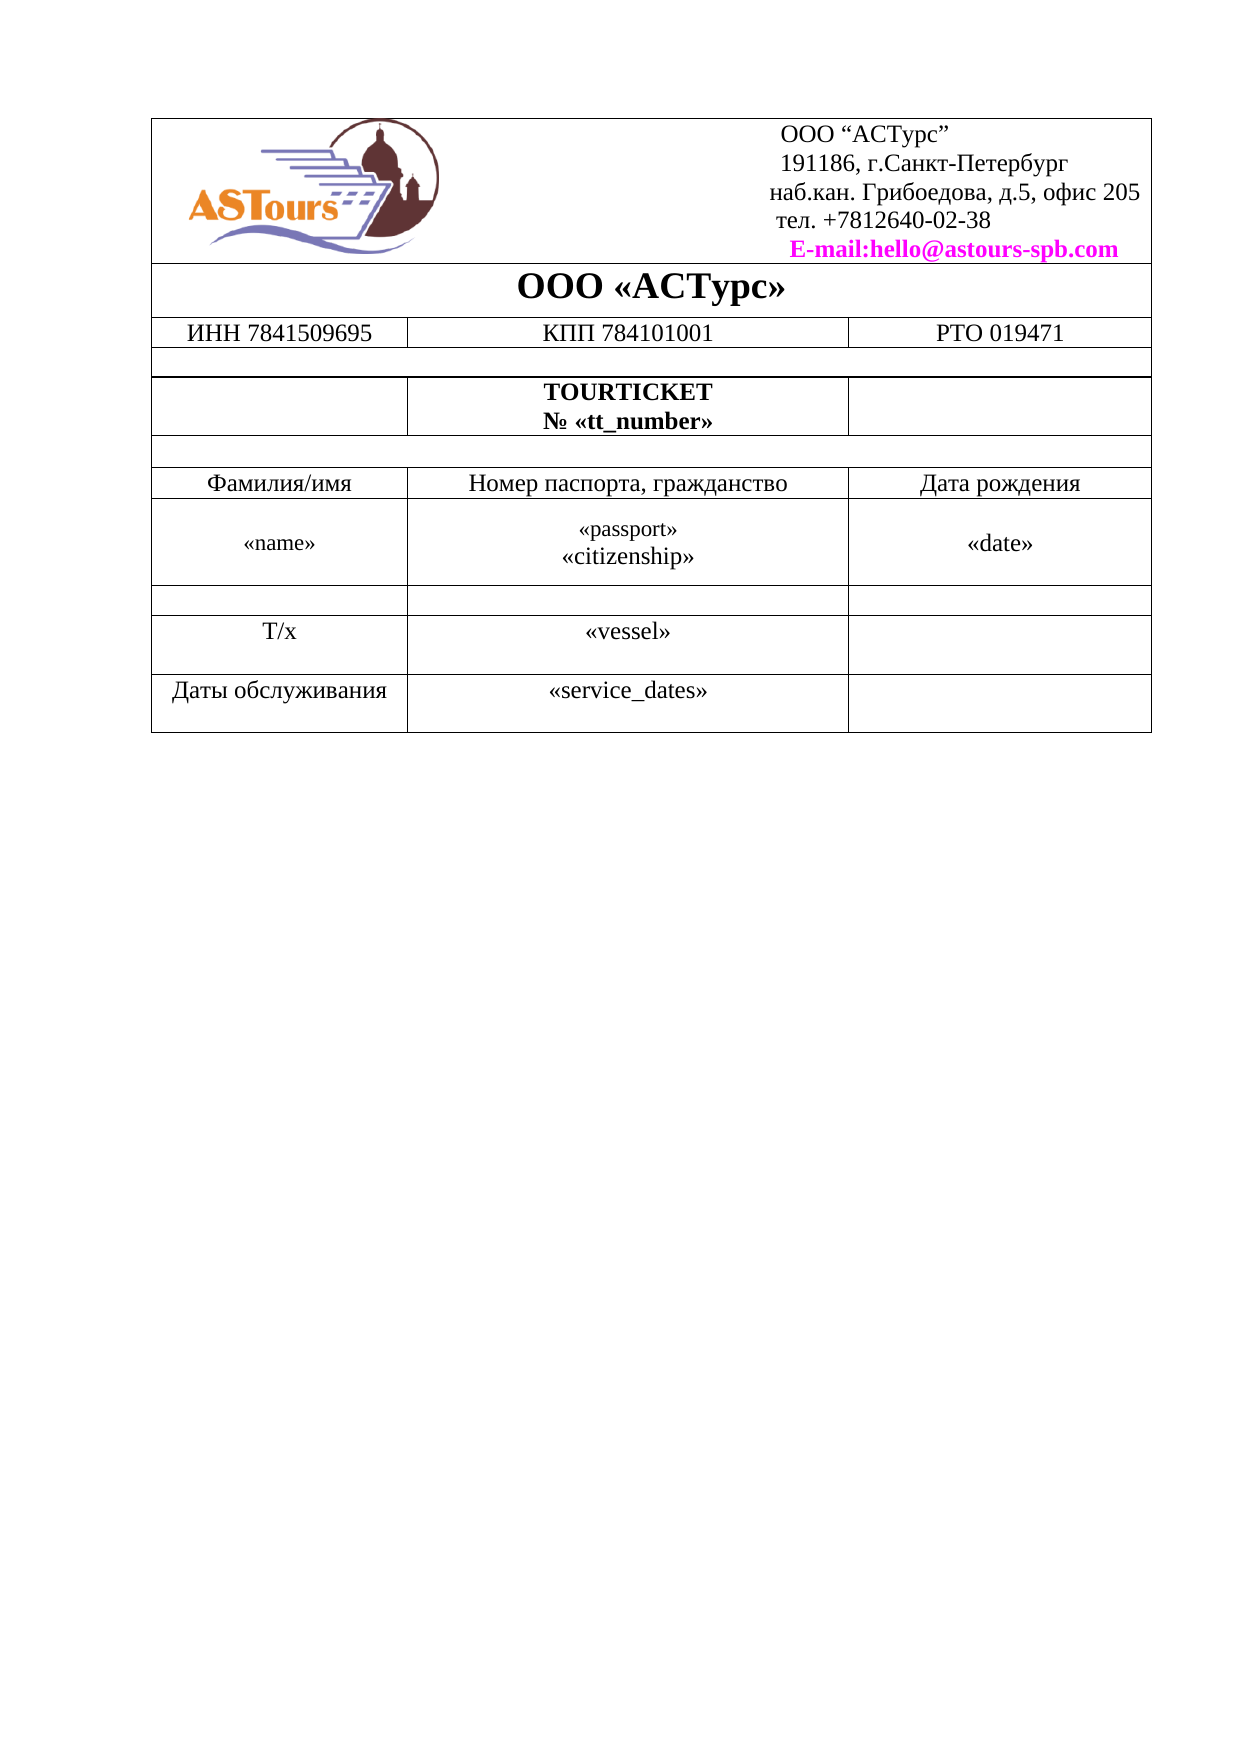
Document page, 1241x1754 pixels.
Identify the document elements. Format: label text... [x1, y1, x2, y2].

table_cell [849, 378, 1151, 435]
table_cell [152, 348, 1151, 376]
table_cell [849, 616, 1151, 674]
table_cell [408, 586, 848, 615]
table_cell «vessel» [408, 616, 848, 674]
table_cell «date» [849, 499, 1151, 585]
table_cell TOURTICKET № «tt_number» [408, 378, 848, 435]
picture [188, 118, 439, 254]
table_cell Фамилия/имя [152, 468, 407, 498]
table_cell Даты обслуживания [152, 675, 407, 732]
table_cell [152, 436, 1151, 467]
table_cell ИНН 7841509695 [152, 318, 407, 347]
table_cell Т/х [152, 616, 407, 674]
table_cell «service_dates» [408, 675, 848, 732]
table_cell «passport» «citizenship» [408, 499, 848, 585]
table_cell [152, 378, 407, 435]
table_cell ООО «АСТурс» [152, 264, 1151, 317]
table_cell КПП 784101001 [408, 318, 848, 347]
table_cell Номер паспорта, гражданство [408, 468, 848, 498]
table_cell РТО 019471 [849, 318, 1151, 347]
table_cell «name» [152, 499, 407, 585]
table_cell [152, 586, 407, 615]
table_cell Дата рождения [849, 468, 1151, 498]
table_header ООО “АСТурс” 191186, г.Санкт-Петербург наб.кан. Грибоедова, д.5, офис 205 тел. +7812640-02-38 E-mail:hello@astours-spb.com [152, 119, 1151, 263]
table_cell [849, 586, 1151, 615]
table_cell [849, 675, 1151, 732]
